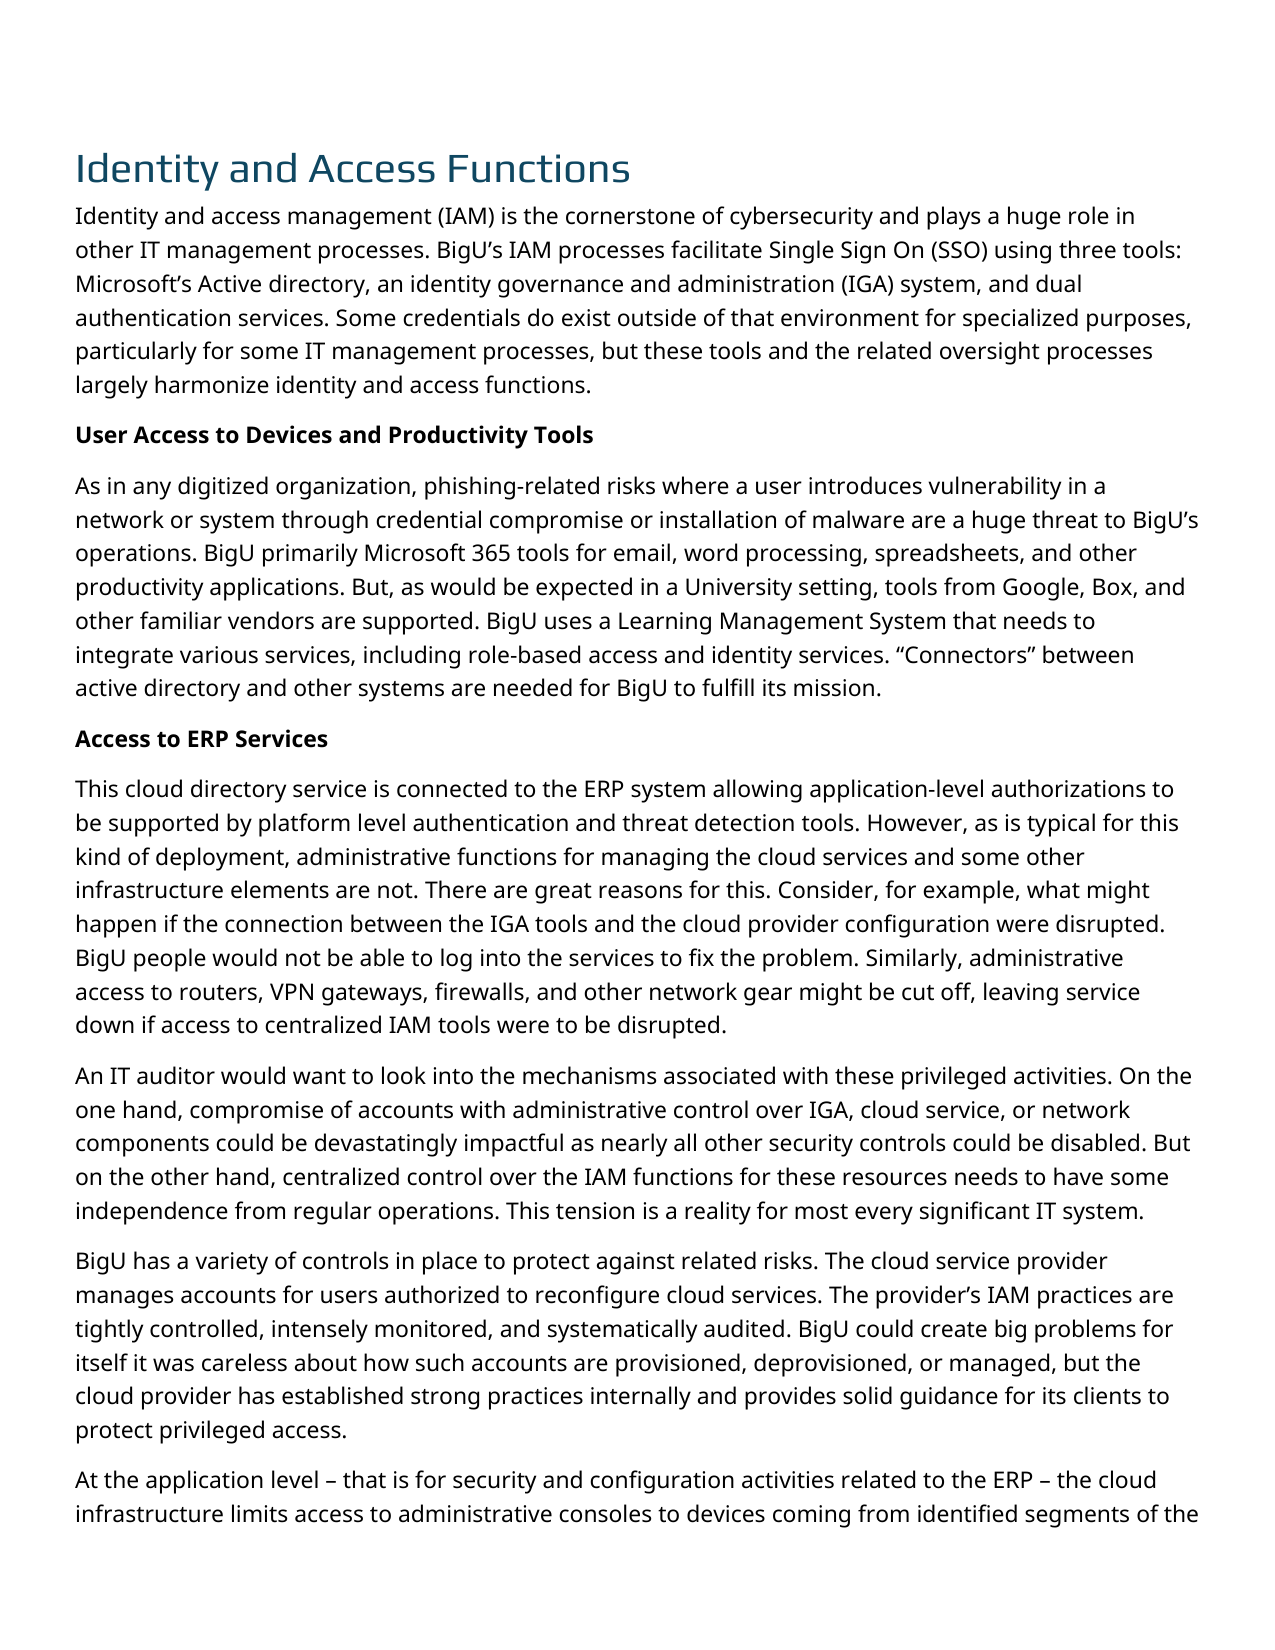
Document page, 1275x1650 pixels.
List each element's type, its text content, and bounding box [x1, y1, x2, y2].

text User Access to Devices and Productivity Tools [75, 419, 1200, 451]
subtitle Identity and Access Functions [75, 144, 1200, 192]
text This cloud directory service is connected to the ERP system allowing application-level authorizations to be supported by platform level authentication and threat detection tools. However, as is typical for this kind of deployment, administrative functions for managing the cloud services and some other infrastructure elements are not. There are great reasons for this. Consider, for example, what might happen if the connection between the IGA tools and the cloud provider configuration were disrupted. BigU people would not be able to log into the services to fix the problem. Similarly, administrative access to routers, VPN gateways, firewalls, and other network gear might be cut off, leaving service down if access to centralized IAM tools were to be disrupted. [75, 773, 1200, 1041]
text Access to ERP Services [75, 723, 1200, 754]
text BigU has a variety of controls in place to protect against related risks. The cloud service provider manages accounts for users authorized to reconfigure cloud services. The provider’s IAM practices are tightly controlled, intensely monitored, and systematically audited. BigU could create big problems for itself it was careless about how such accounts are provisioned, deprovisioned, or managed, but the cloud provider has established strong practices internally and provides solid guidance for its clients to protect privileged access. [75, 1245, 1200, 1445]
text As in any digitized organization, phishing-related risks where a user introduces vulnerability in a network or system through credential compromise or installation of malware are a huge threat to BigU’s operations. BigU primarily Microsoft 365 tools for email, word processing, spreadsheets, and other productivity applications. But, as would be expected in a University setting, tools from Google, Box, and other familiar vendors are supported. BigU uses a Learning Management System that needs to integrate various services, including role-based access and identity services. “Connectors” between active directory and other systems are needed for BigU to fulfill its mission. [75, 470, 1200, 704]
text An IT auditor would want to look into the mechanisms associated with these privileged activities. On the one hand, compromise of accounts with administrative control over IGA, cloud service, or network components could be devastatingly impactful as nearly all other security controls could be disabled. But on the other hand, centralized control over the IAM functions for these resources needs to have some independence from regular operations. This tension is a reality for most every significant IT system. [75, 1060, 1200, 1226]
text Identity and access management (IAM) is the cornerstone of cybersecurity and plays a huge role in other IT management processes. BigU’s IAM processes facilitate Single Sign On (SSO) using three tools: Microsoft’s Active directory, an identity governance and administration (IGA) system, and dual authentication services. Some credentials do exist outside of that environment for specialized purposes, particularly for some IT management processes, but these tools and the related oversight processes largely harmonize identity and access functions. [75, 200, 1200, 400]
